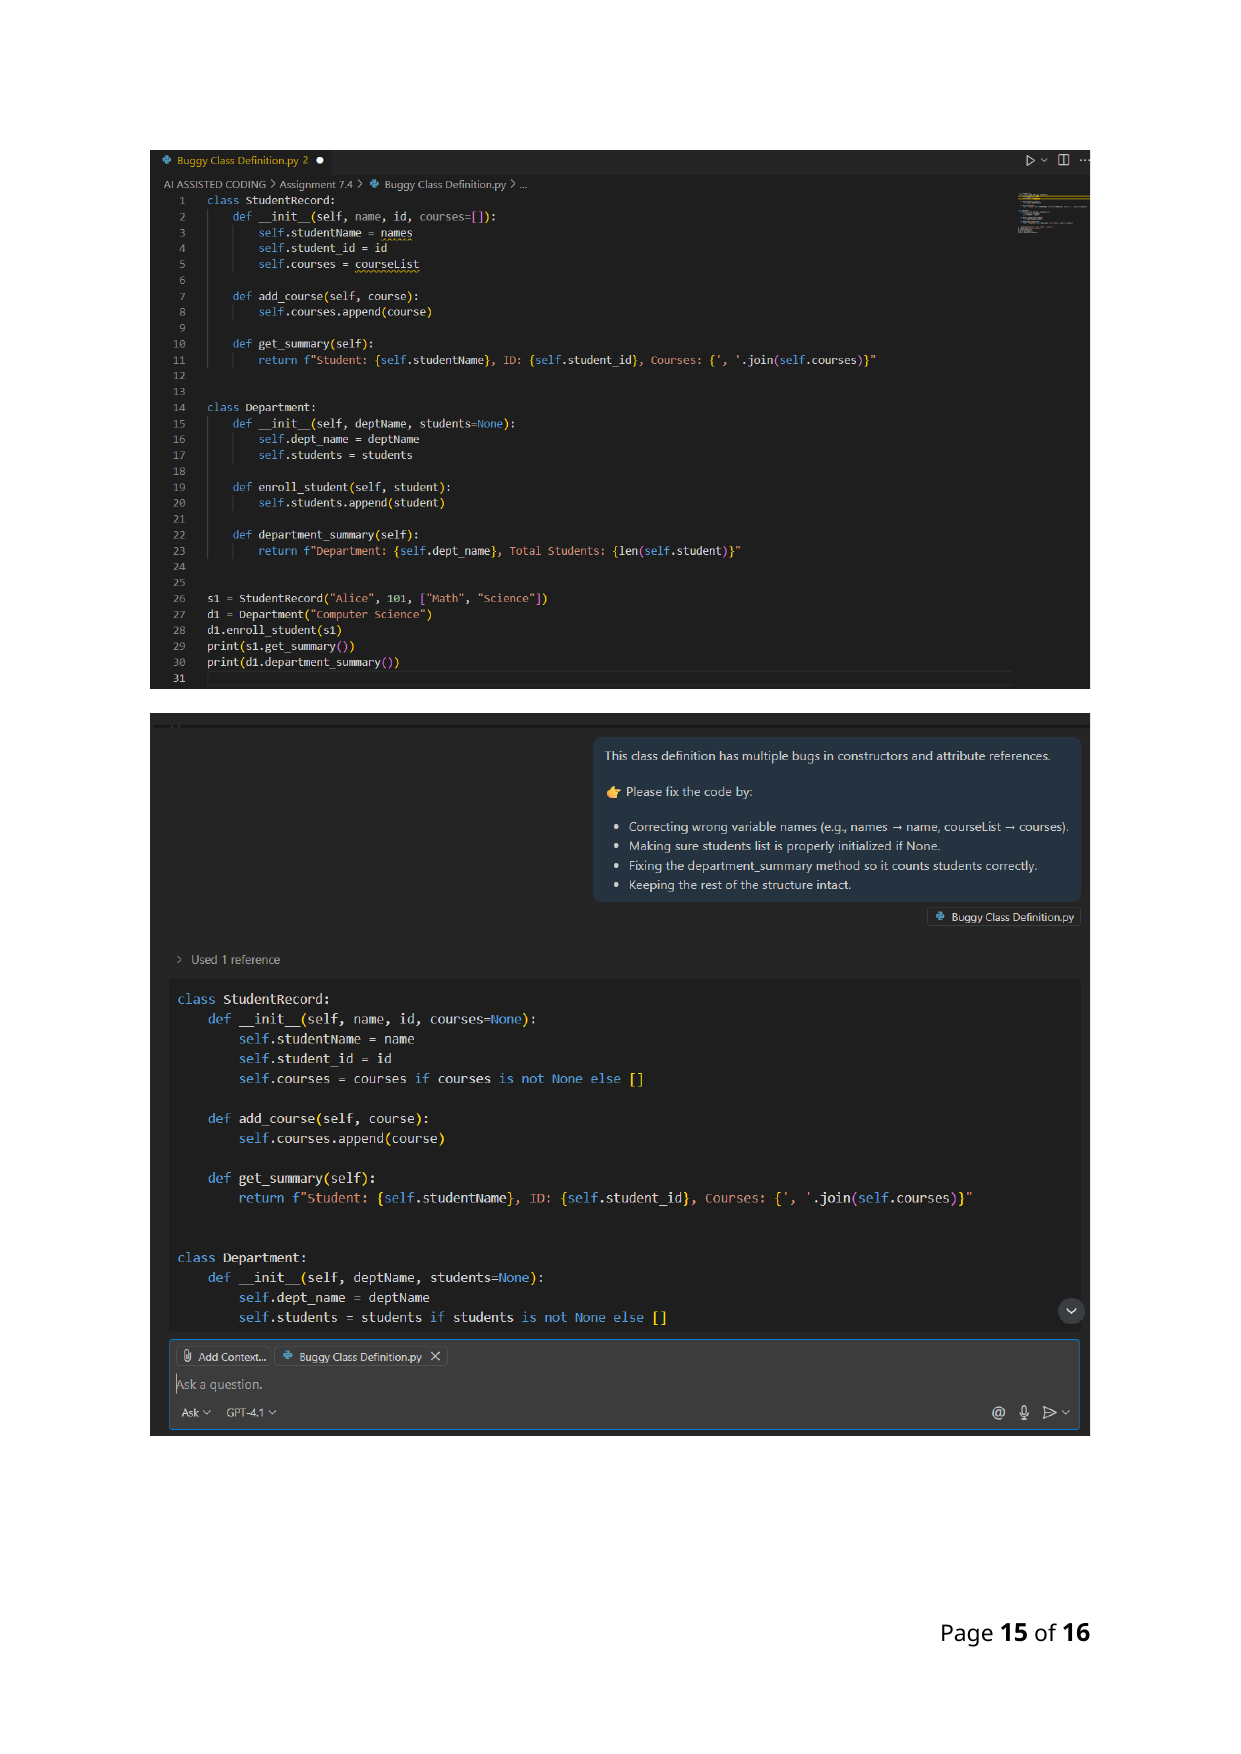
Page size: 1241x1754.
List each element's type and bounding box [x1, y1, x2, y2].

picture [150, 713, 1091, 1436]
picture [150, 150, 1091, 689]
